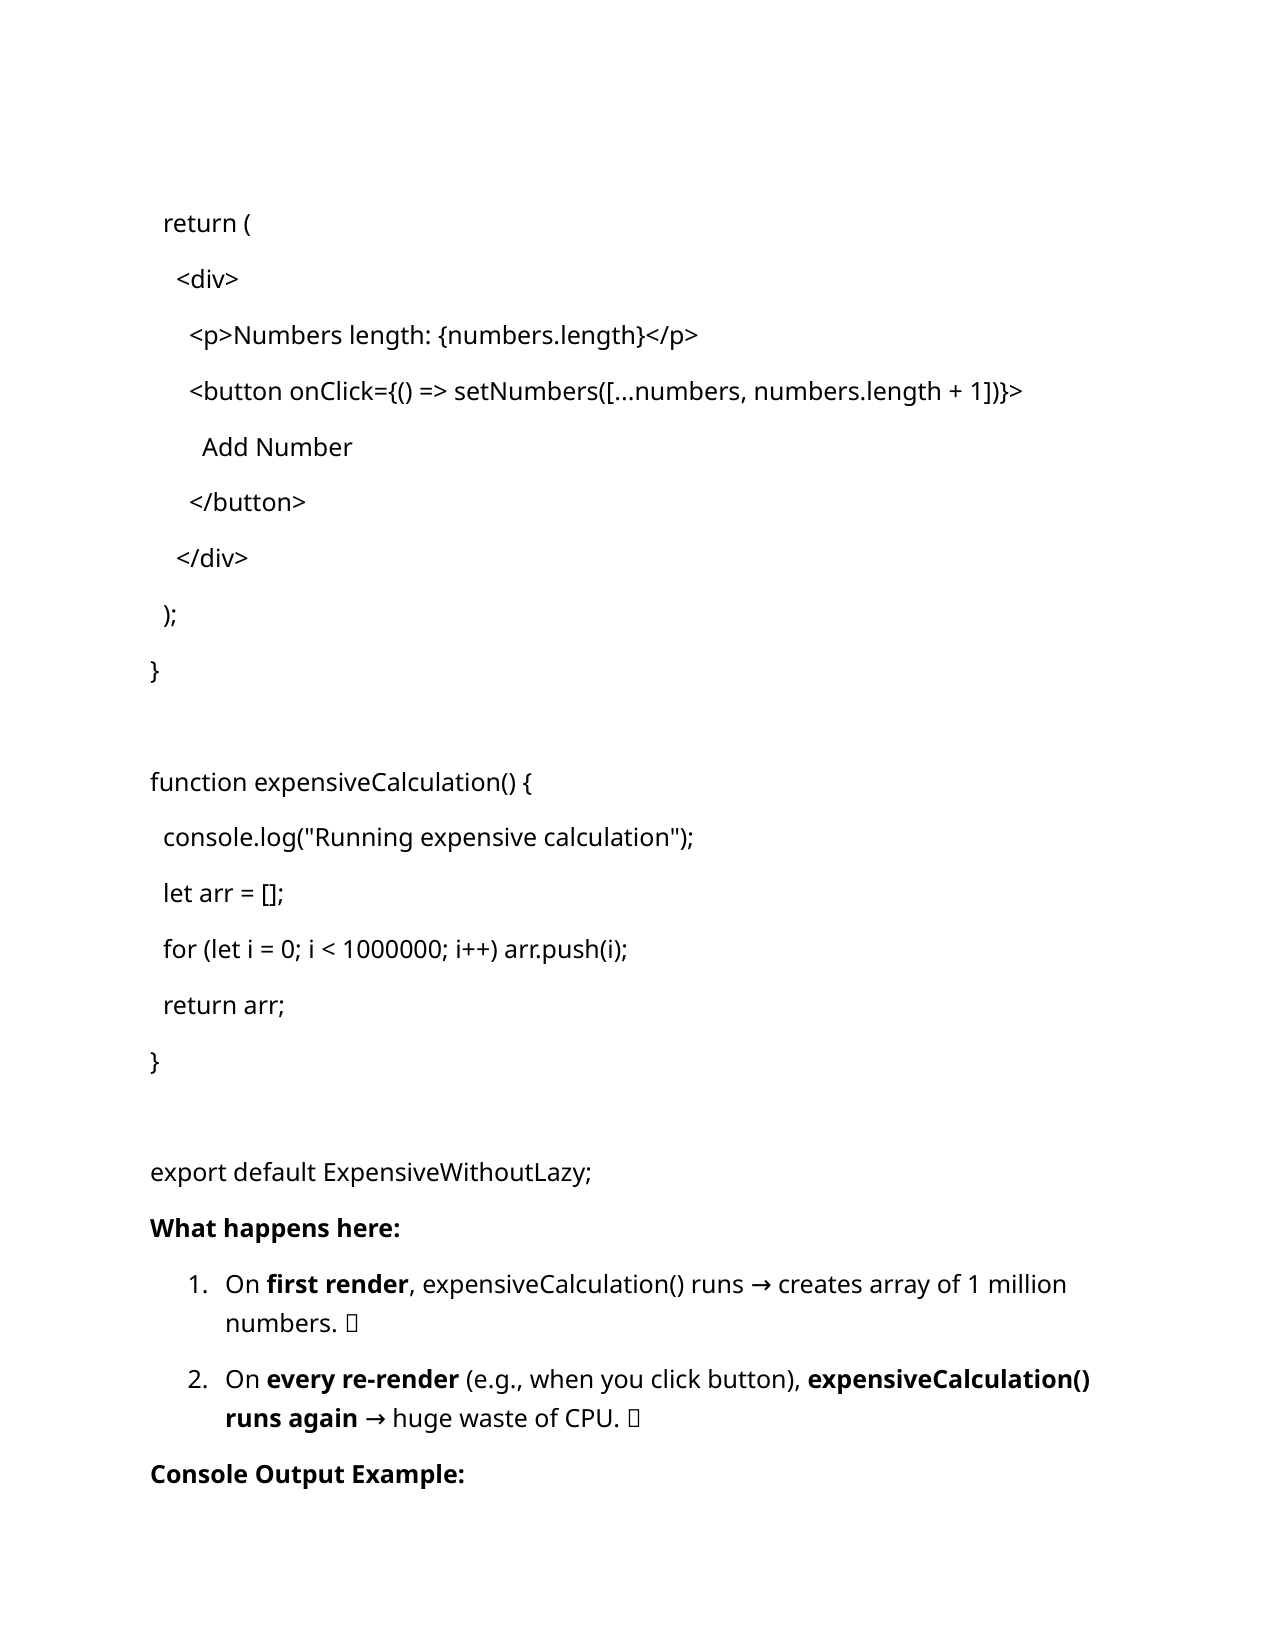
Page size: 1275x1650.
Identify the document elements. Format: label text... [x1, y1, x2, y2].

text Console Output Example: [150, 1457, 1125, 1491]
text function expensiveCalculation() { [150, 764, 1125, 798]
text <button onClick={() => setNumbers([...numbers, numbers.length + 1])}> [150, 373, 1125, 407]
text } [150, 1043, 1125, 1077]
text </div> [150, 541, 1125, 575]
text return ( [150, 206, 1125, 240]
text } [150, 652, 1125, 687]
text What happens here: [150, 1211, 1125, 1245]
text Add Number [150, 429, 1125, 463]
text console.log("Running expensive calculation"); [150, 820, 1125, 854]
list On first render, expensiveCalculation() runs → creates array of 1 million numbers. ✅ [187, 1267, 1125, 1340]
text export default ExpensiveWithoutLazy; [150, 1155, 1125, 1189]
text <div> [150, 262, 1125, 296]
text let arr = []; [150, 876, 1125, 910]
text ); [150, 597, 1125, 631]
text return arr; [150, 987, 1125, 1022]
list On every re-render (e.g., when you click button), expensiveCalculation() runs again → huge waste of CPU. ❌ [187, 1362, 1125, 1435]
text for (let i = 0; i < 1000000; i++) arr.push(i); [150, 932, 1125, 966]
text <p>Numbers length: {numbers.length}</p> [150, 317, 1125, 352]
text </button> [150, 485, 1125, 519]
